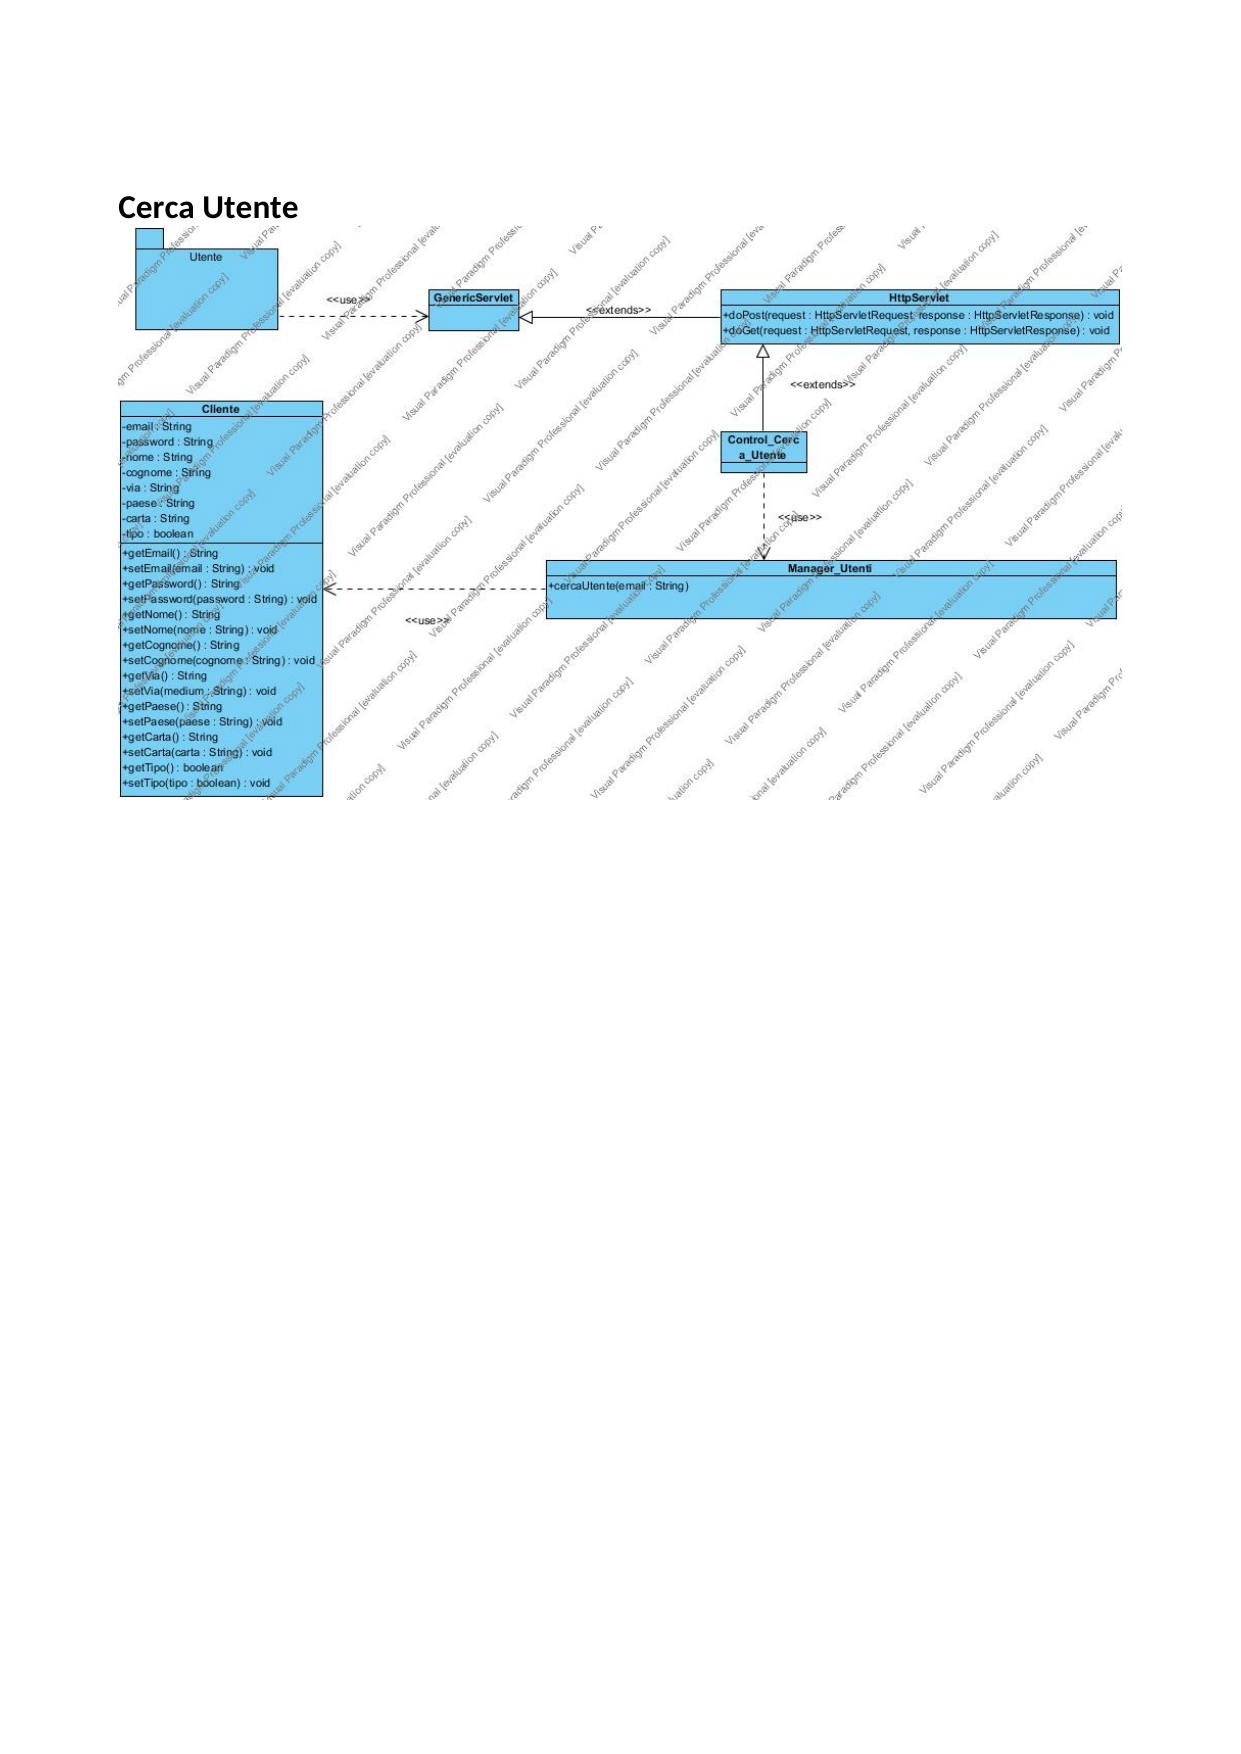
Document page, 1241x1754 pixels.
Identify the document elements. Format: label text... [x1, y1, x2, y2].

picture [118, 226, 1123, 800]
text Cerca Utente [118, 186, 1122, 226]
